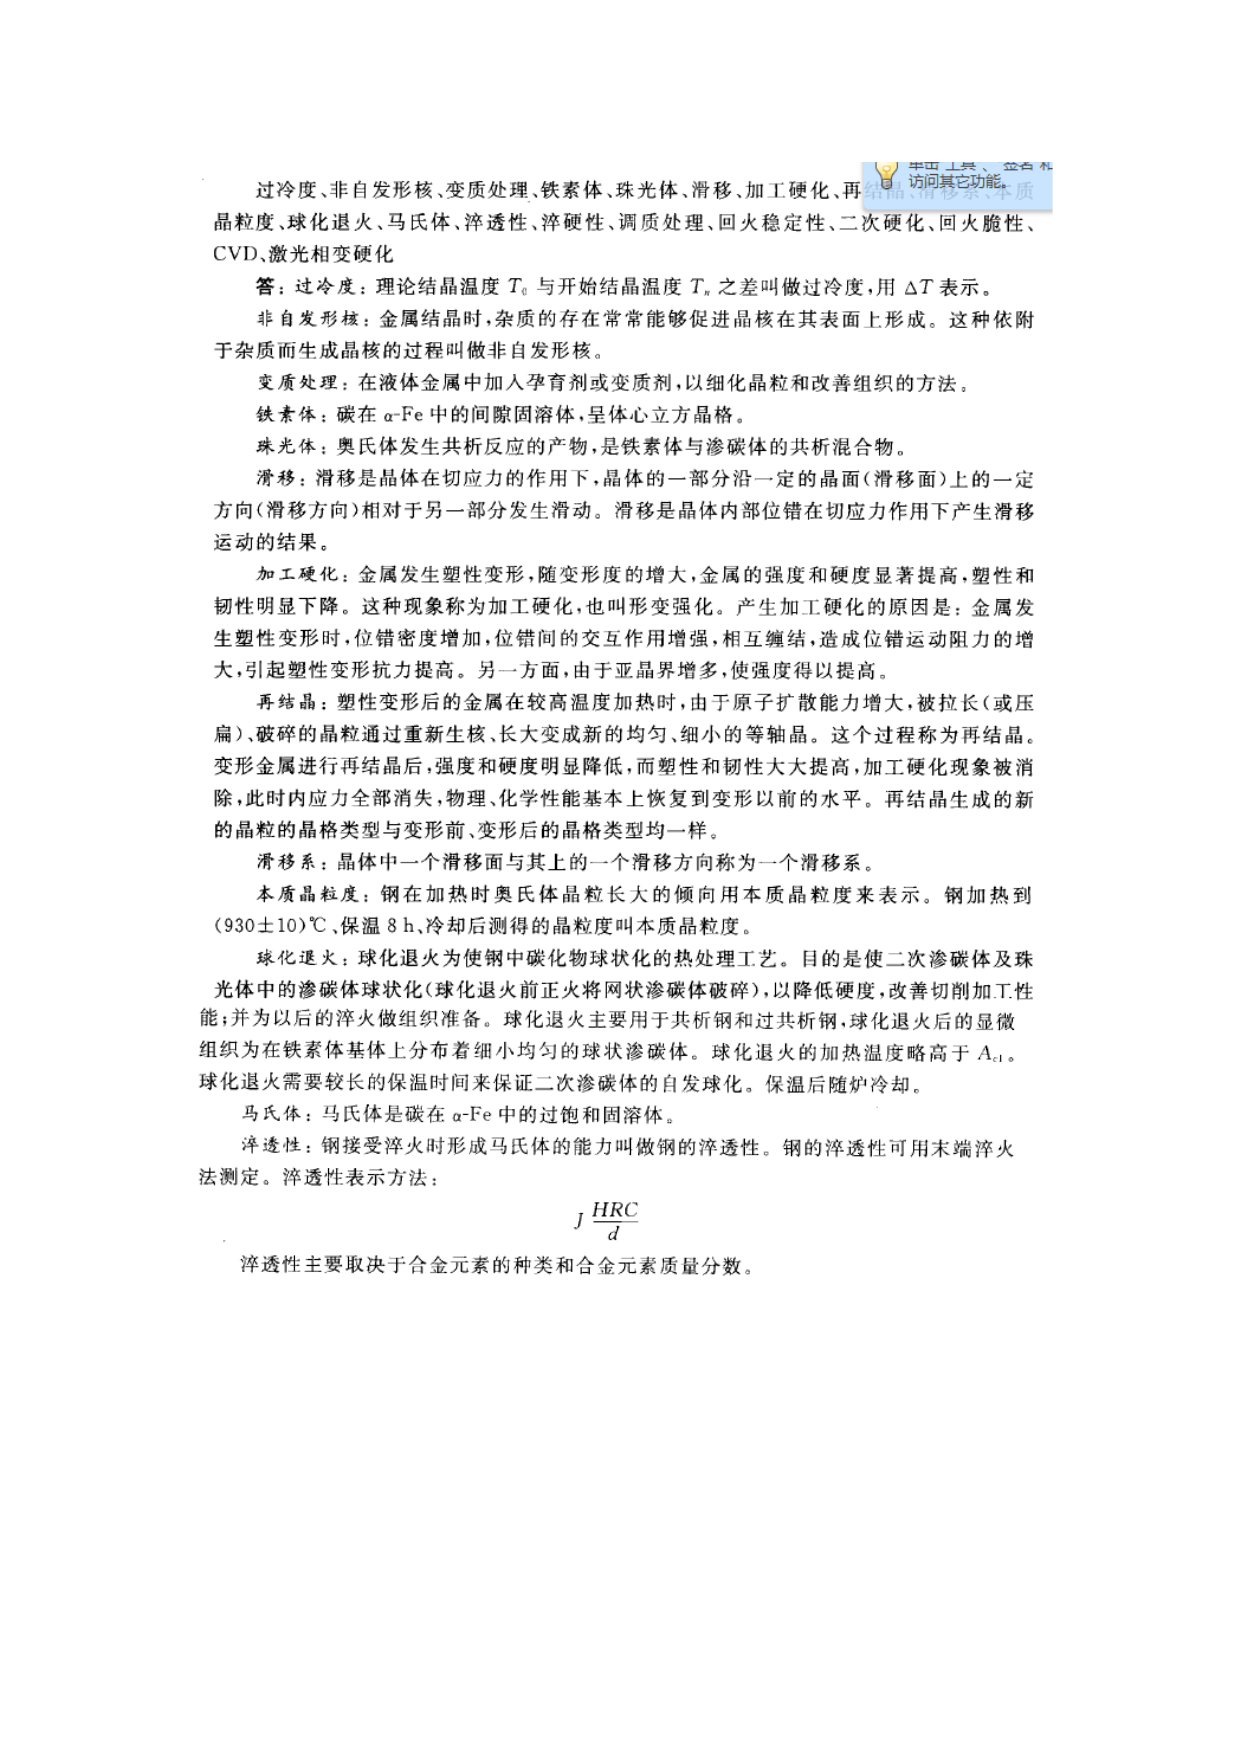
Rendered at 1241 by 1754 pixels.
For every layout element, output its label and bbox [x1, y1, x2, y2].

picture [187, 162, 1053, 1001]
picture [187, 1007, 1053, 1285]
